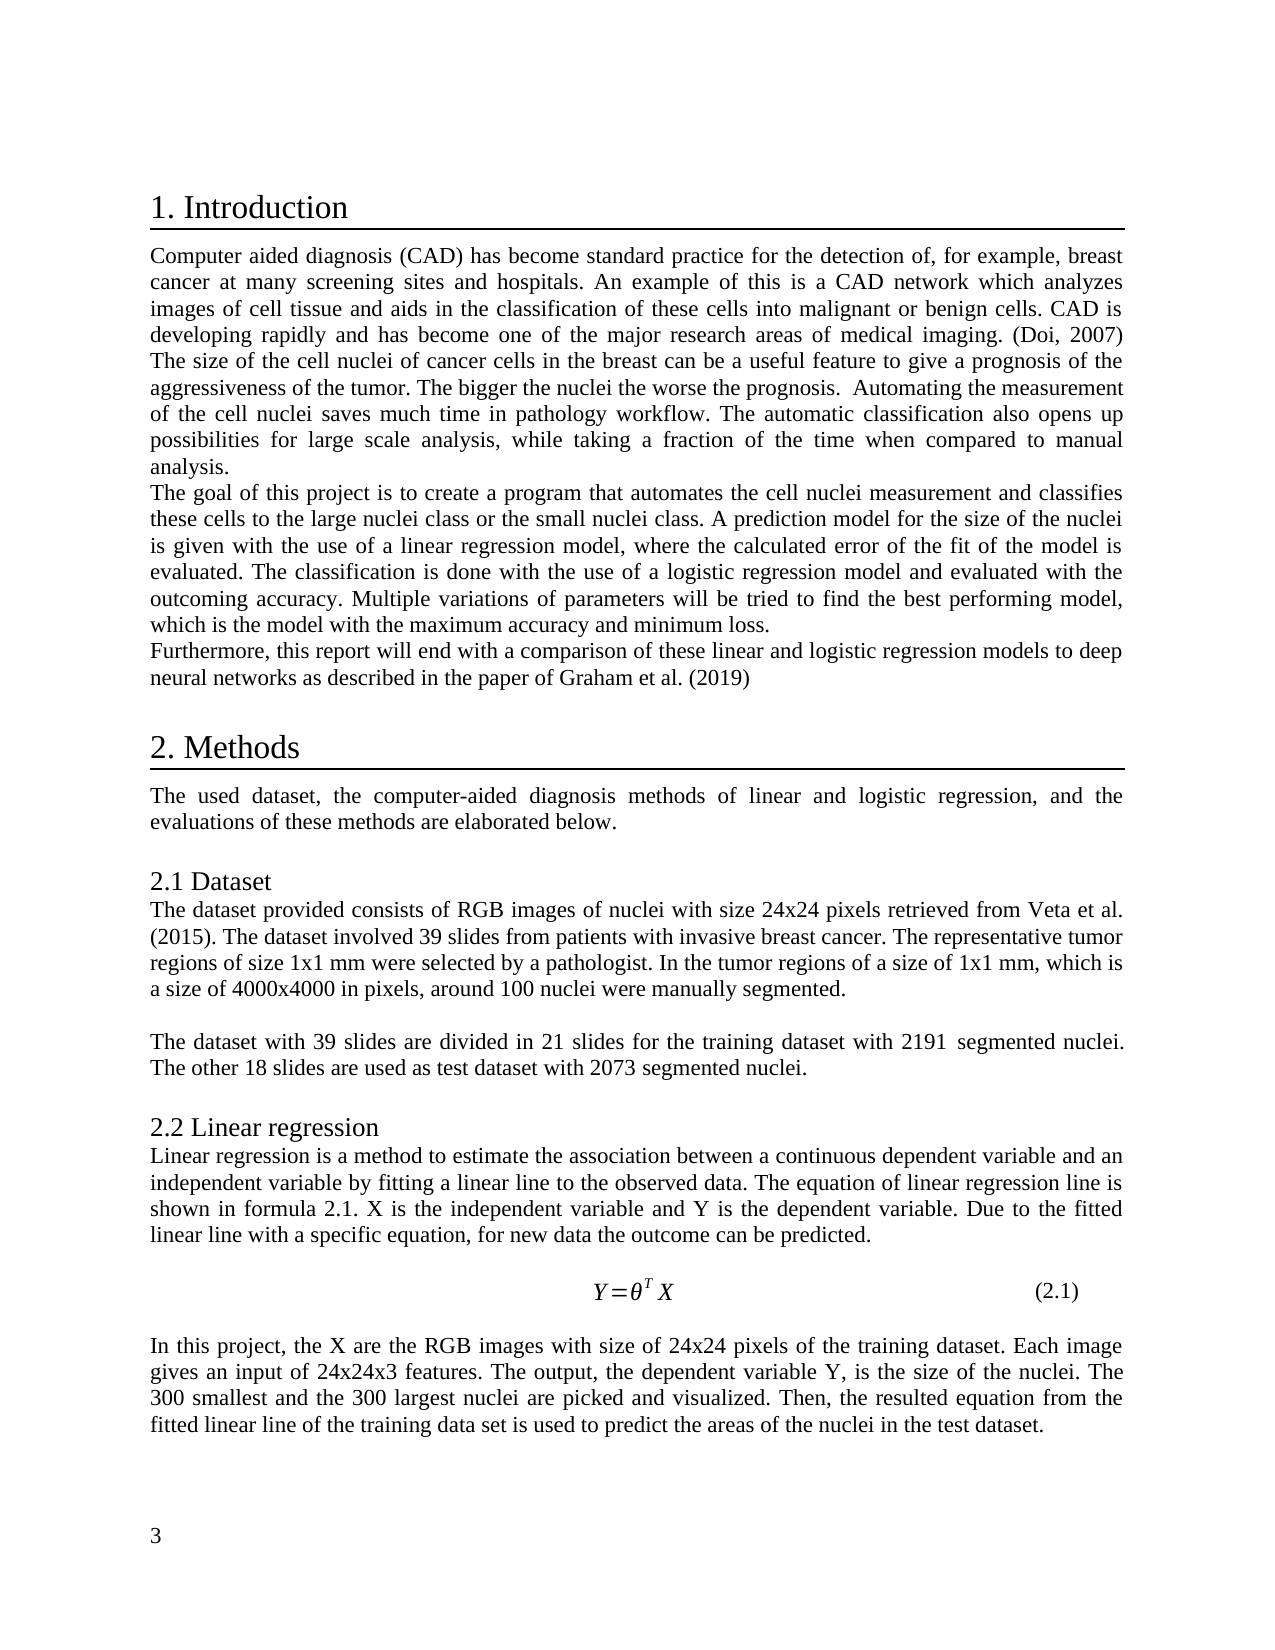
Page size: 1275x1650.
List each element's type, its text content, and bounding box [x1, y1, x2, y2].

text The dataset with 39 slides are divided in 21 slides for the training dataset with 2191 segmented nuclei. The other 18 slides are used as test dataset with 2073 segmented nuclei. [150, 1028, 1125, 1081]
subtitle 2. Methods [150, 727, 1125, 768]
text Furthermore, this report will end with a comparison of these linear and logistic regression models to deep neural networks as described in the paper of Graham et al. (2019) [150, 637, 1125, 690]
subtitle 2.1 Dataset [150, 865, 1125, 896]
text The used dataset, the computer-aided diagnosis methods of linear and logistic regression, and the evaluations of these methods are elaborated below. [150, 782, 1125, 835]
text (2.1) [150, 1274, 1125, 1305]
subtitle 1. Introduction [150, 187, 1125, 228]
text Linear regression is a method to estimate the association between a continuous dependent variable and an independent variable by fitting a linear line to the observed data. The equation of linear regression line is shown in formula 2.1. X is the independent variable and Y is the dependent variable. Due to the fitted linear line with a specific equation, for new data the outcome can be predicted. [150, 1142, 1125, 1248]
text Computer aided diagnosis (CAD) has become standard practice for the detection of, for example, breast cancer at many screening sites and hospitals. An example of this is a CAD network which analyzes images of cell tissue and aids in the classification of these cells into malignant or benign cells. CAD is developing rapidly and has become one of the major research areas of medical imaging. (Doi, 2007) The size of the cell nuclei of cancer cells in the breast can be a useful feature to give a prognosis of the aggressiveness of the tumor. The bigger the nuclei the worse the prognosis. Automating the measurement of the cell nuclei saves much time in pathology workflow. The automatic classification also opens up possibilities for large scale analysis, while taking a fraction of the time when compared to manual analysis. [150, 242, 1125, 479]
text The dataset provided consists of RGB images of nuclei with size 24x24 pixels retrieved from Veta et al. (2015). The dataset involved 39 slides from patients with invasive breast cancer. The representative tumor regions of size 1x1 mm were selected by a pathologist. In the tumor regions of a size of 1x1 mm, which is a size of 4000x4000 in pixels, around 100 nuclei were manually segmented. [150, 896, 1125, 1002]
subtitle 2.2 Linear regression [150, 1111, 1125, 1142]
text The goal of this project is to create a program that automates the cell nuclei measurement and classifies these cells to the large nuclei class or the small nuclei class. A prediction model for the size of the nuclei is given with the use of a linear regression model, where the calculated error of the fit of the model is evaluated. The classification is done with the use of a logistic regression model and evaluated with the outcoming accuracy. Multiple variations of parameters will be tried to find the best performing model, which is the model with the maximum accuracy and minimum loss. [150, 479, 1125, 637]
text In this project, the X are the RGB images with size of 24x24 pixels of the training dataset. Each image gives an input of 24x24x3 features. The output, the dependent variable Y, is the size of the nuclei. The 300 smallest and the 300 largest nuclei are picked and visualized. Then, the resulted equation from the fitted linear line of the training data set is used to predict the areas of the nuclei in the test dataset. [150, 1332, 1125, 1437]
